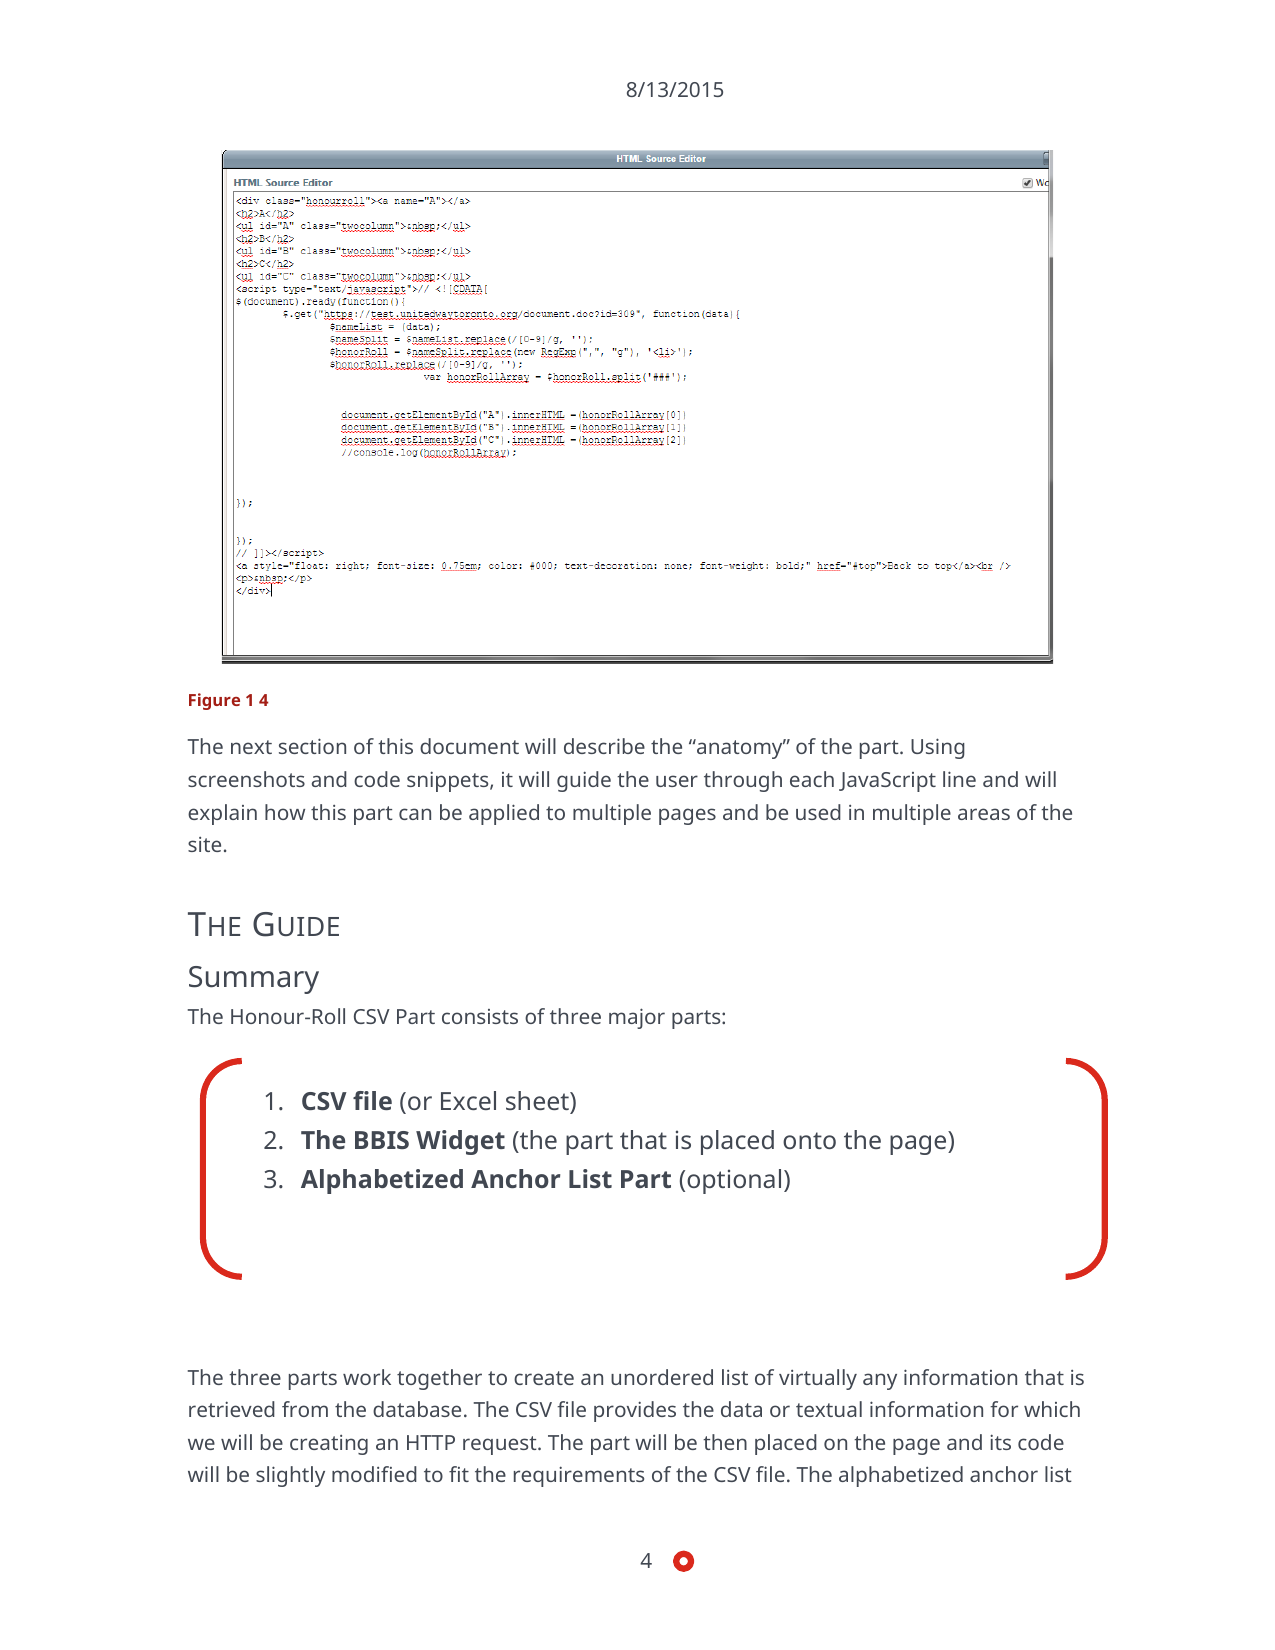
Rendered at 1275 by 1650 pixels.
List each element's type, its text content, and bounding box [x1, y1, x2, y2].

picture [221, 150, 1054, 664]
text The next section of this document will describe the “anatomy” of the part. Using screenshots and code snippets, it will guide the user through each JavaScript line and will explain how this part can be applied to multiple pages and be used in multiple areas of the site. [187, 732, 1087, 859]
subtitle The Guide [187, 900, 1087, 946]
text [187, 1363, 1087, 1489]
list The Honour-Roll CSV Part consists of three major parts: [187, 1002, 1087, 1031]
subtitle Summary [187, 957, 1087, 996]
